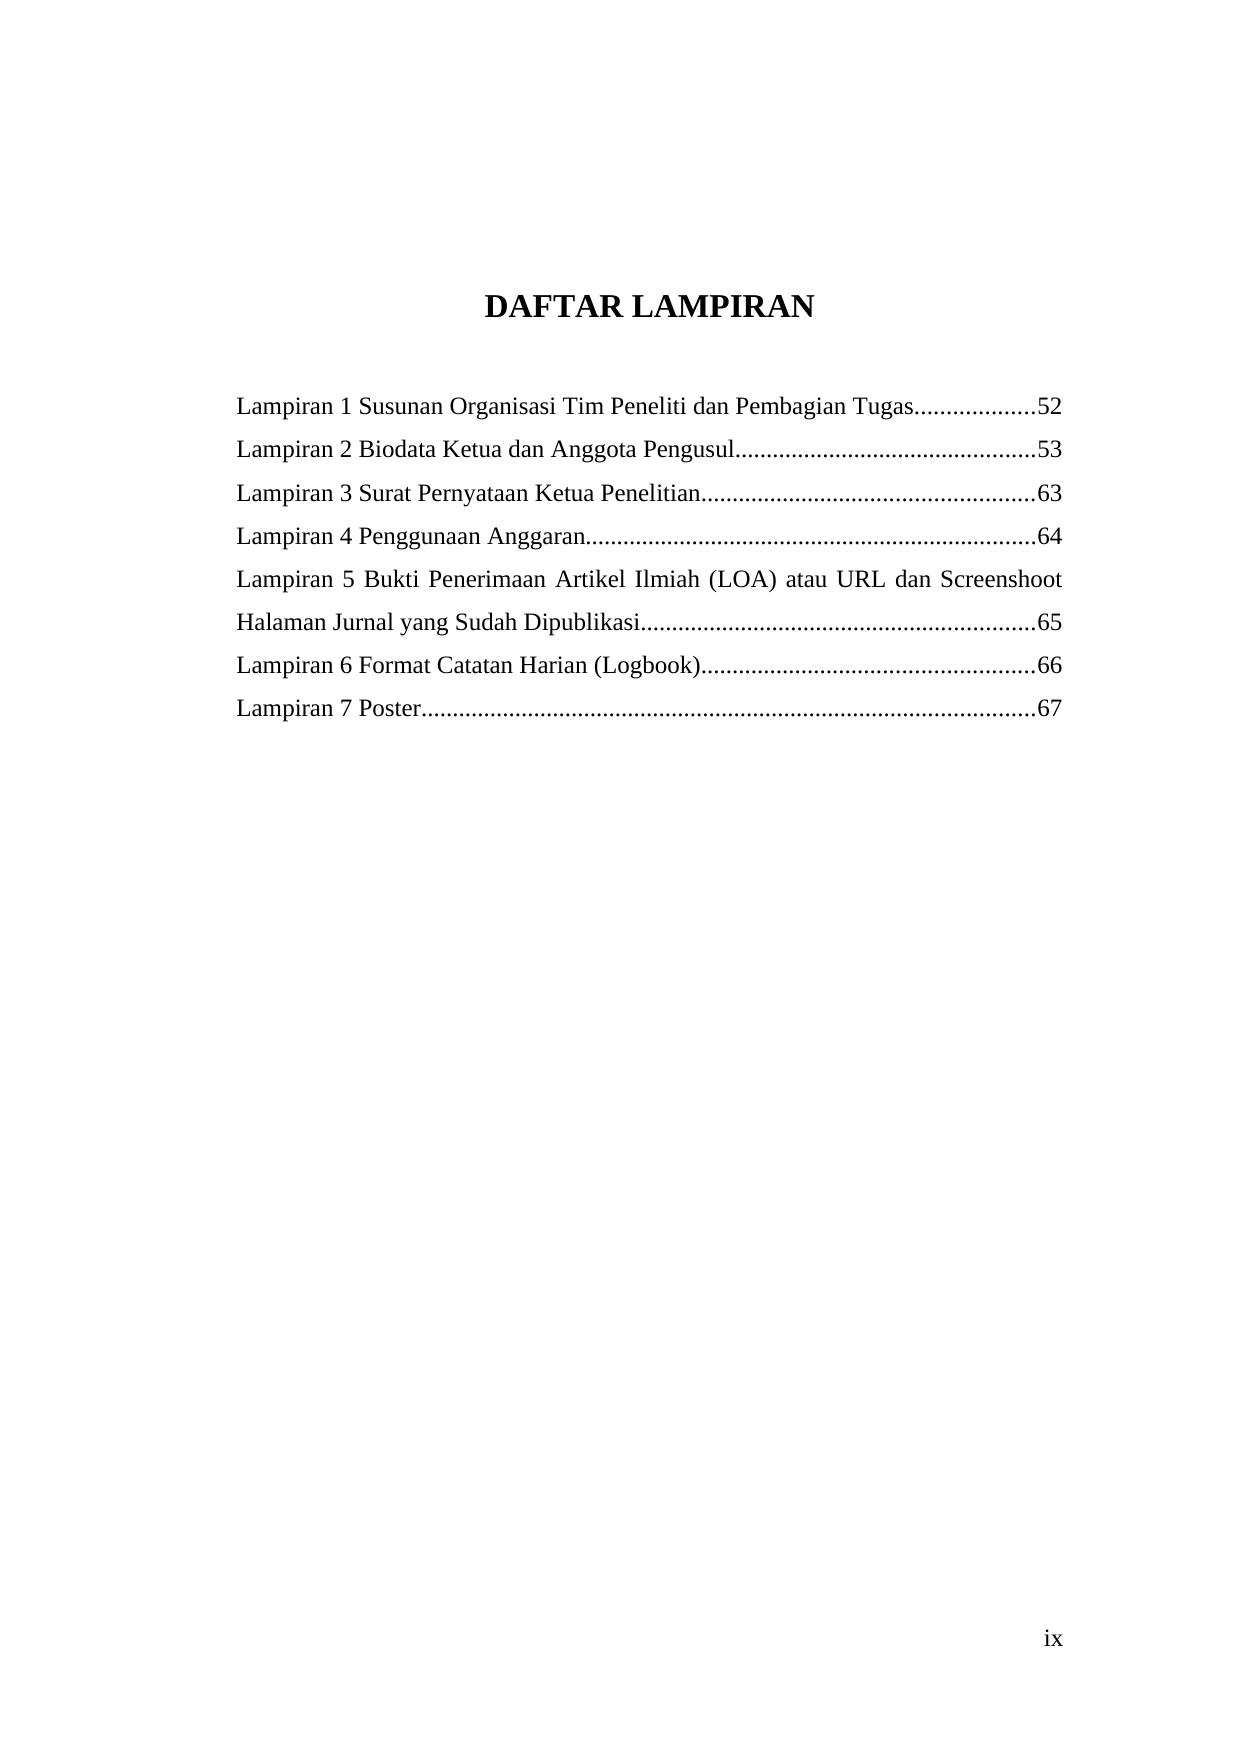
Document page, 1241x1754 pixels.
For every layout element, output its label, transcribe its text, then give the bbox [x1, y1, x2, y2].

text Lampiran 7 Poster 67 [236, 693, 1063, 722]
text Lampiran 2 Biodata Ketua dan Anggota Pengusul 53 [236, 434, 1063, 463]
text Lampiran 4 Penggunaan Anggaran 64 [236, 521, 1063, 549]
text Lampiran 5 Bukti Penerimaan Artikel Ilmiah (LOA) atau URL dan Screenshoot Halaman Jurnal yang Sudah Dipublikasi 65 [236, 564, 1063, 636]
text Lampiran 6 Format Catatan Harian (Logbook) 66 [236, 650, 1063, 679]
text Lampiran 1 Susunan Organisasi Tim Peneliti dan Pembagian Tugas 52 [236, 391, 1063, 420]
text Lampiran 3 Surat Pernyataan Ketua Penelitian 63 [236, 478, 1063, 506]
subtitle DAFTAR LAMPIRAN [236, 286, 1063, 324]
